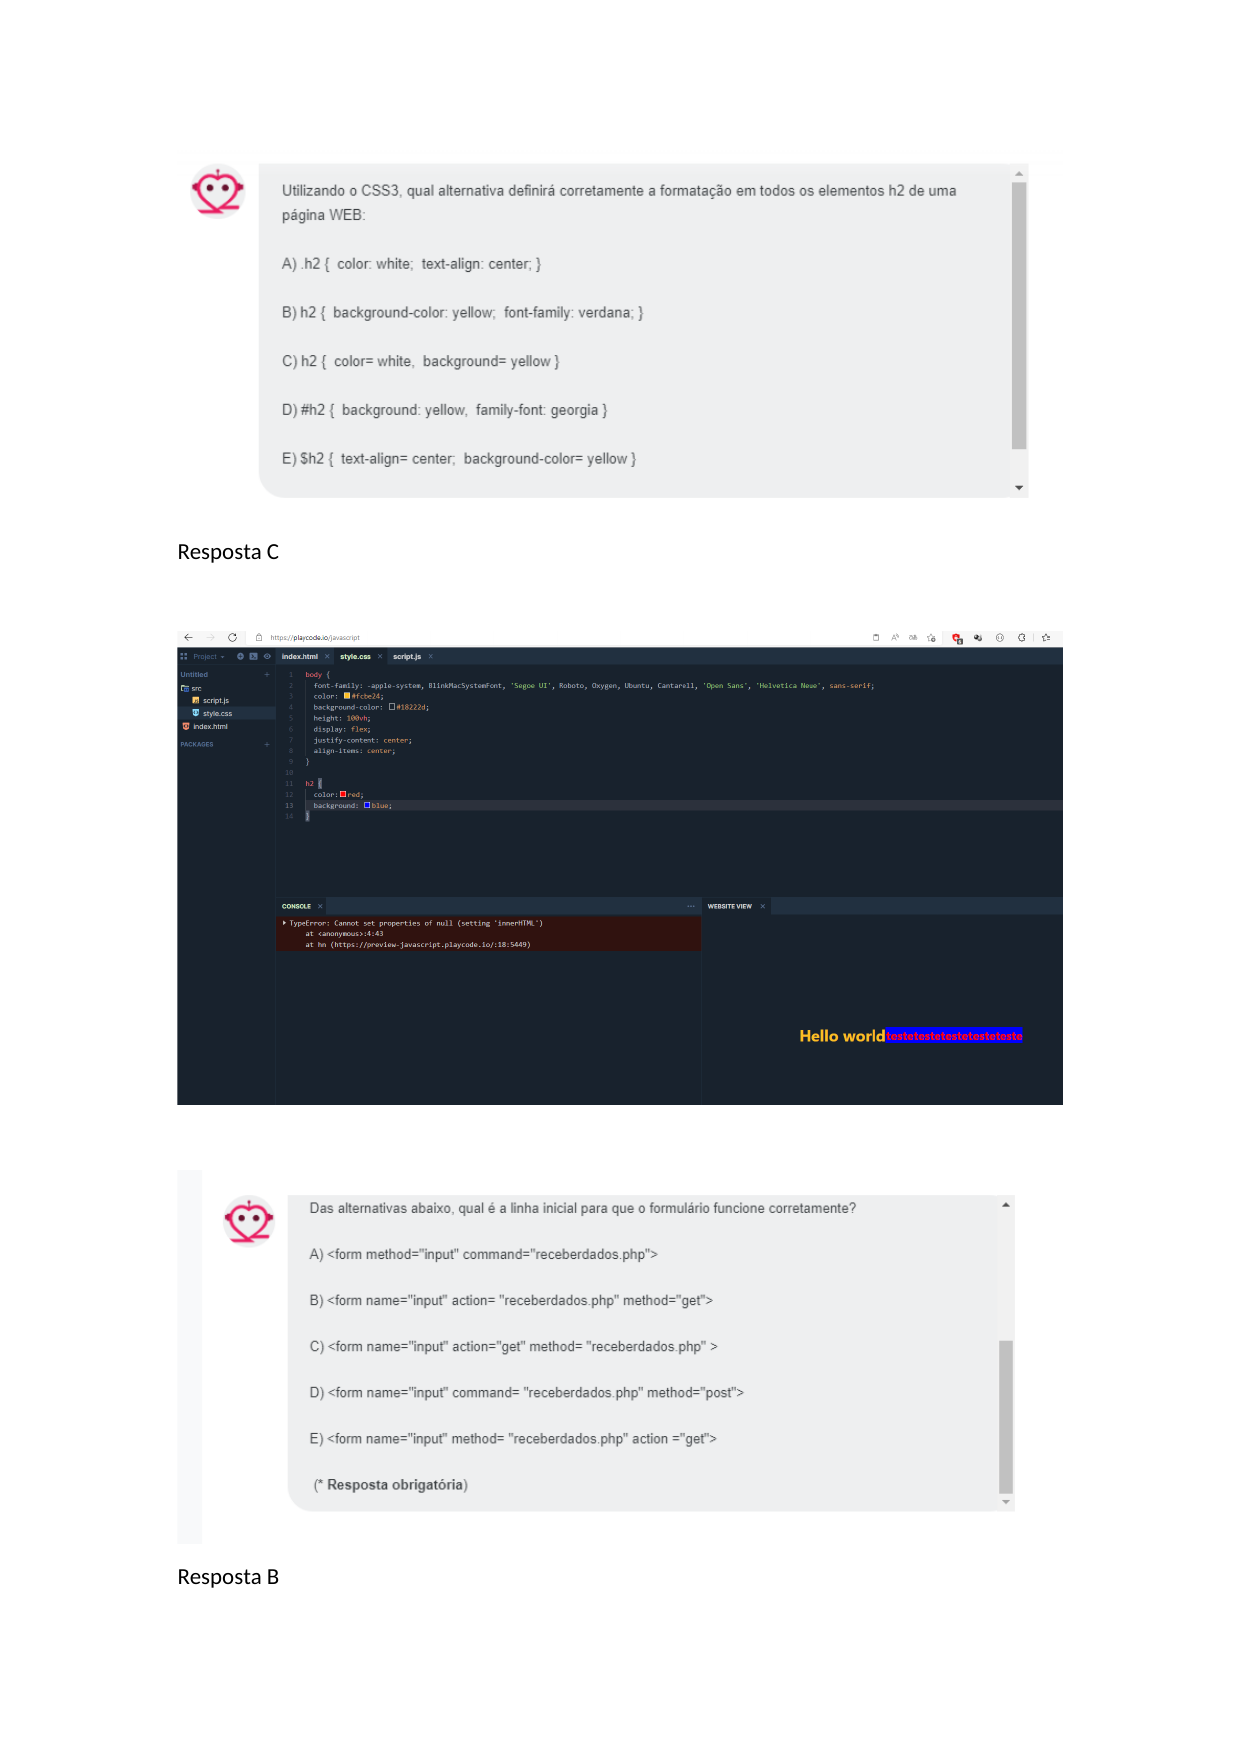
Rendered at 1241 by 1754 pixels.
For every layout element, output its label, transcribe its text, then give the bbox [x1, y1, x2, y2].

picture [177, 147, 1063, 519]
text Resposta B [177, 1562, 1063, 1590]
picture [177, 631, 1063, 1105]
text Resposta C [177, 537, 1063, 566]
picture [177, 1170, 1063, 1544]
